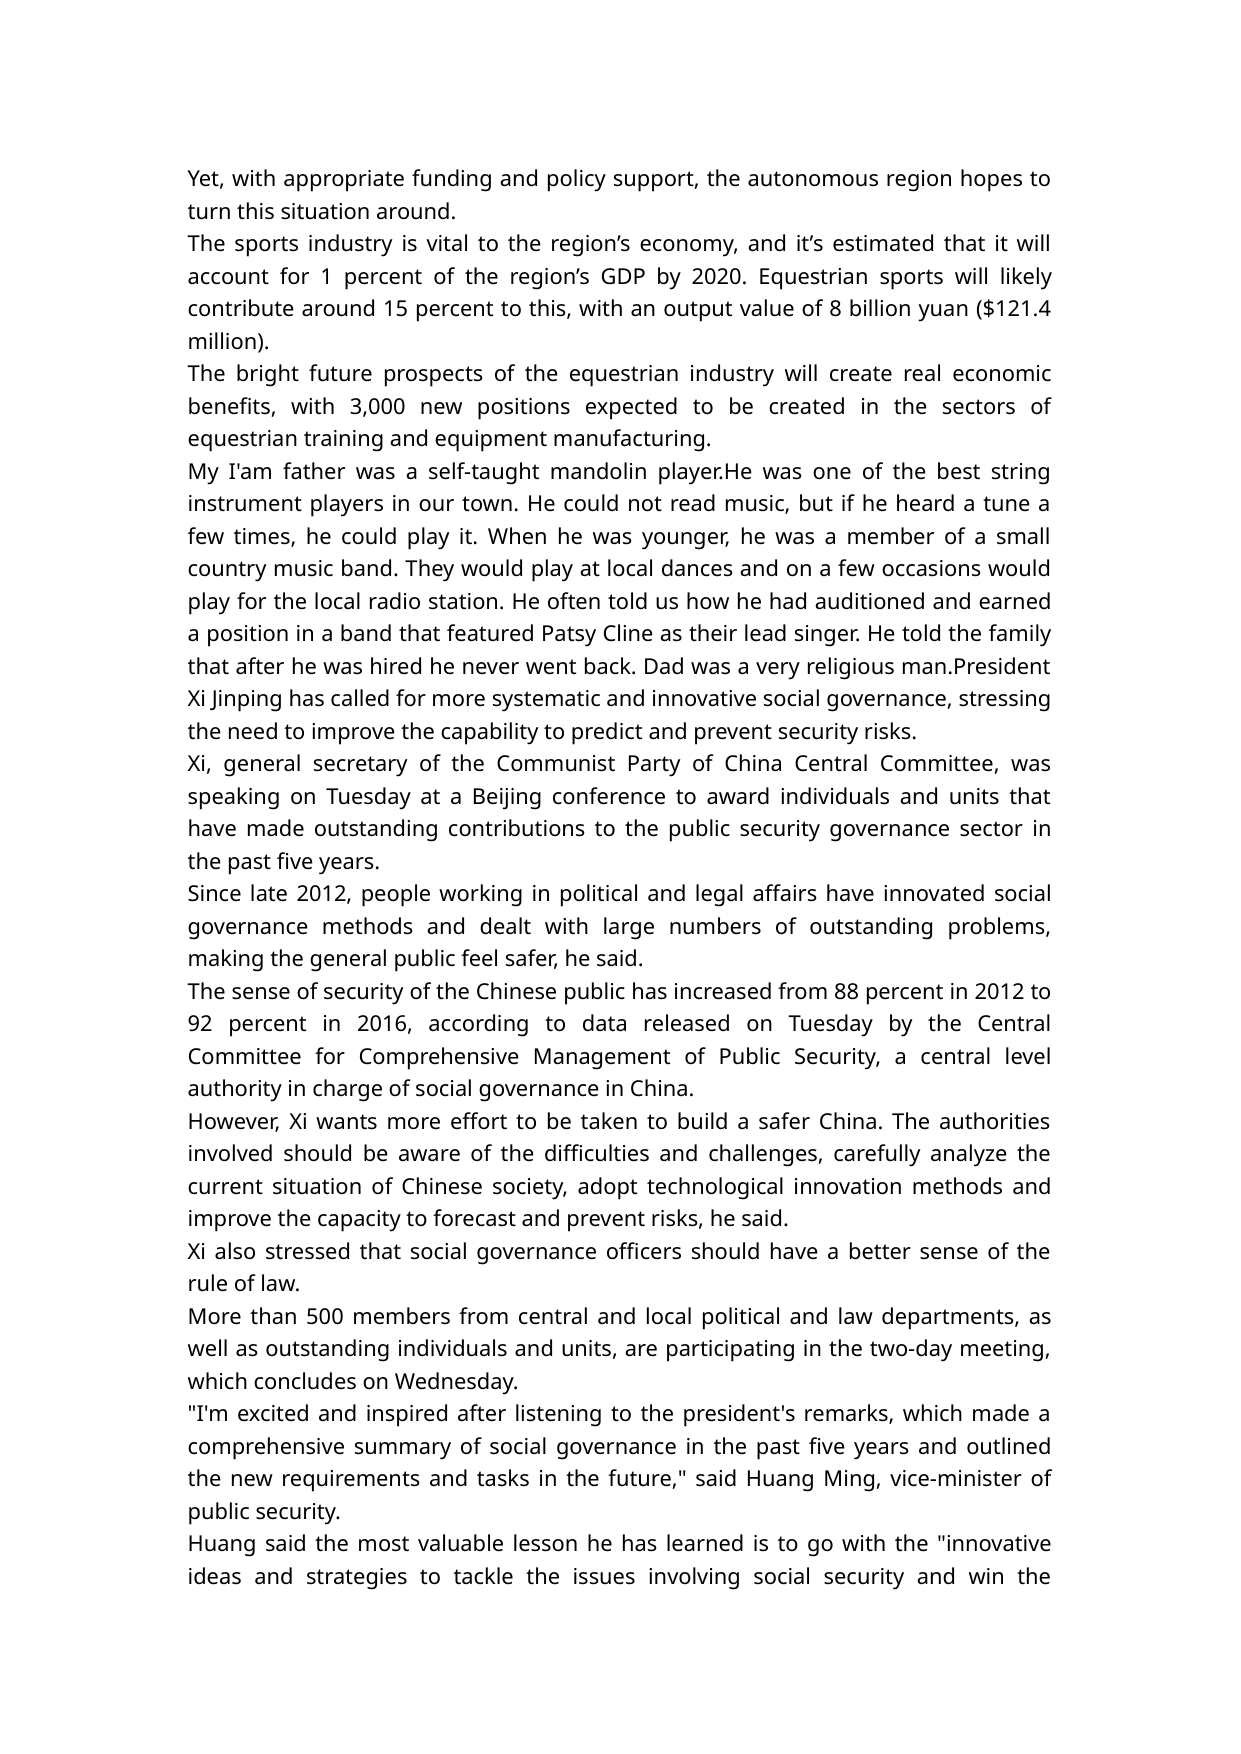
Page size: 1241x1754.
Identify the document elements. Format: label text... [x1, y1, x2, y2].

text The bright future prospects of the equestrian industry will create real economic benefits, with 3,000 new positions expected to be created in the sectors of equestrian training and equipment manufacturing. [187, 357, 1053, 454]
text Xi also stressed that social governance officers should have a better sense of the rule of law. [187, 1234, 1053, 1299]
text Xi, general secretary of the Communist Party of China Central Committee, was speaking on Tuesday at a Beijing conference to award individuals and units that have made outstanding contributions to the public security governance sector in the past five years. [187, 747, 1053, 877]
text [187, 1527, 1053, 1592]
text My I'am father was a self-taught mandolin player.He was one of the best string instrument players in our town. He could not read music, but if he heard a tune a few times, he could play it. When he was younger, he was a member of a small country music band. They would play at local dances and on a few occasions would play for the local radio station. He often told us how he had auditioned and earned a position in a band that featured Patsy Cline as their lead singer. He told the family that after he was hired he never went back. Dad was a very religious man.President Xi Jinping has called for more systematic and innovative social governance, stressing the need to improve the capability to predict and prevent security risks. [187, 454, 1053, 747]
text More than 500 members from central and local political and law departments, as well as outstanding individuals and units, are participating in the two-day meeting, which concludes on Wednesday. [187, 1299, 1053, 1397]
text "I'm excited and inspired after listening to the president's remarks, which made a comprehensive summary of social governance in the past five years and outlined the new requirements and tasks in the future," said Huang Ming, vice-minister of public security. [187, 1397, 1053, 1527]
text Since late 2012, people working in political and legal affairs have innovated social governance methods and dealt with large numbers of outstanding problems, making the general public feel safer, he said. [187, 877, 1053, 974]
text However, Xi wants more effort to be taken to build a safer China. The authorities involved should be aware of the difficulties and challenges, carefully analyze the current situation of Chinese society, adopt technological innovation methods and improve the capacity to forecast and prevent risks, he said. [187, 1104, 1053, 1234]
text The sense of security of the Chinese public has increased from 88 percent in 2012 to 92 percent in 2016, according to data released on Tuesday by the Central Committee for Comprehensive Management of Public Security, a central level authority in charge of social governance in China. [187, 974, 1053, 1104]
text Yet, with appropriate funding and policy support, the autonomous region hopes to turn this situation around. [187, 162, 1053, 227]
text The sports industry is vital to the region’s economy, and it’s estimated that it will account for 1 percent of the region’s GDP by 2020. Equestrian sports will likely contribute around 15 percent to this, with an output value of 8 billion yuan ($121.4 million). [187, 227, 1053, 357]
